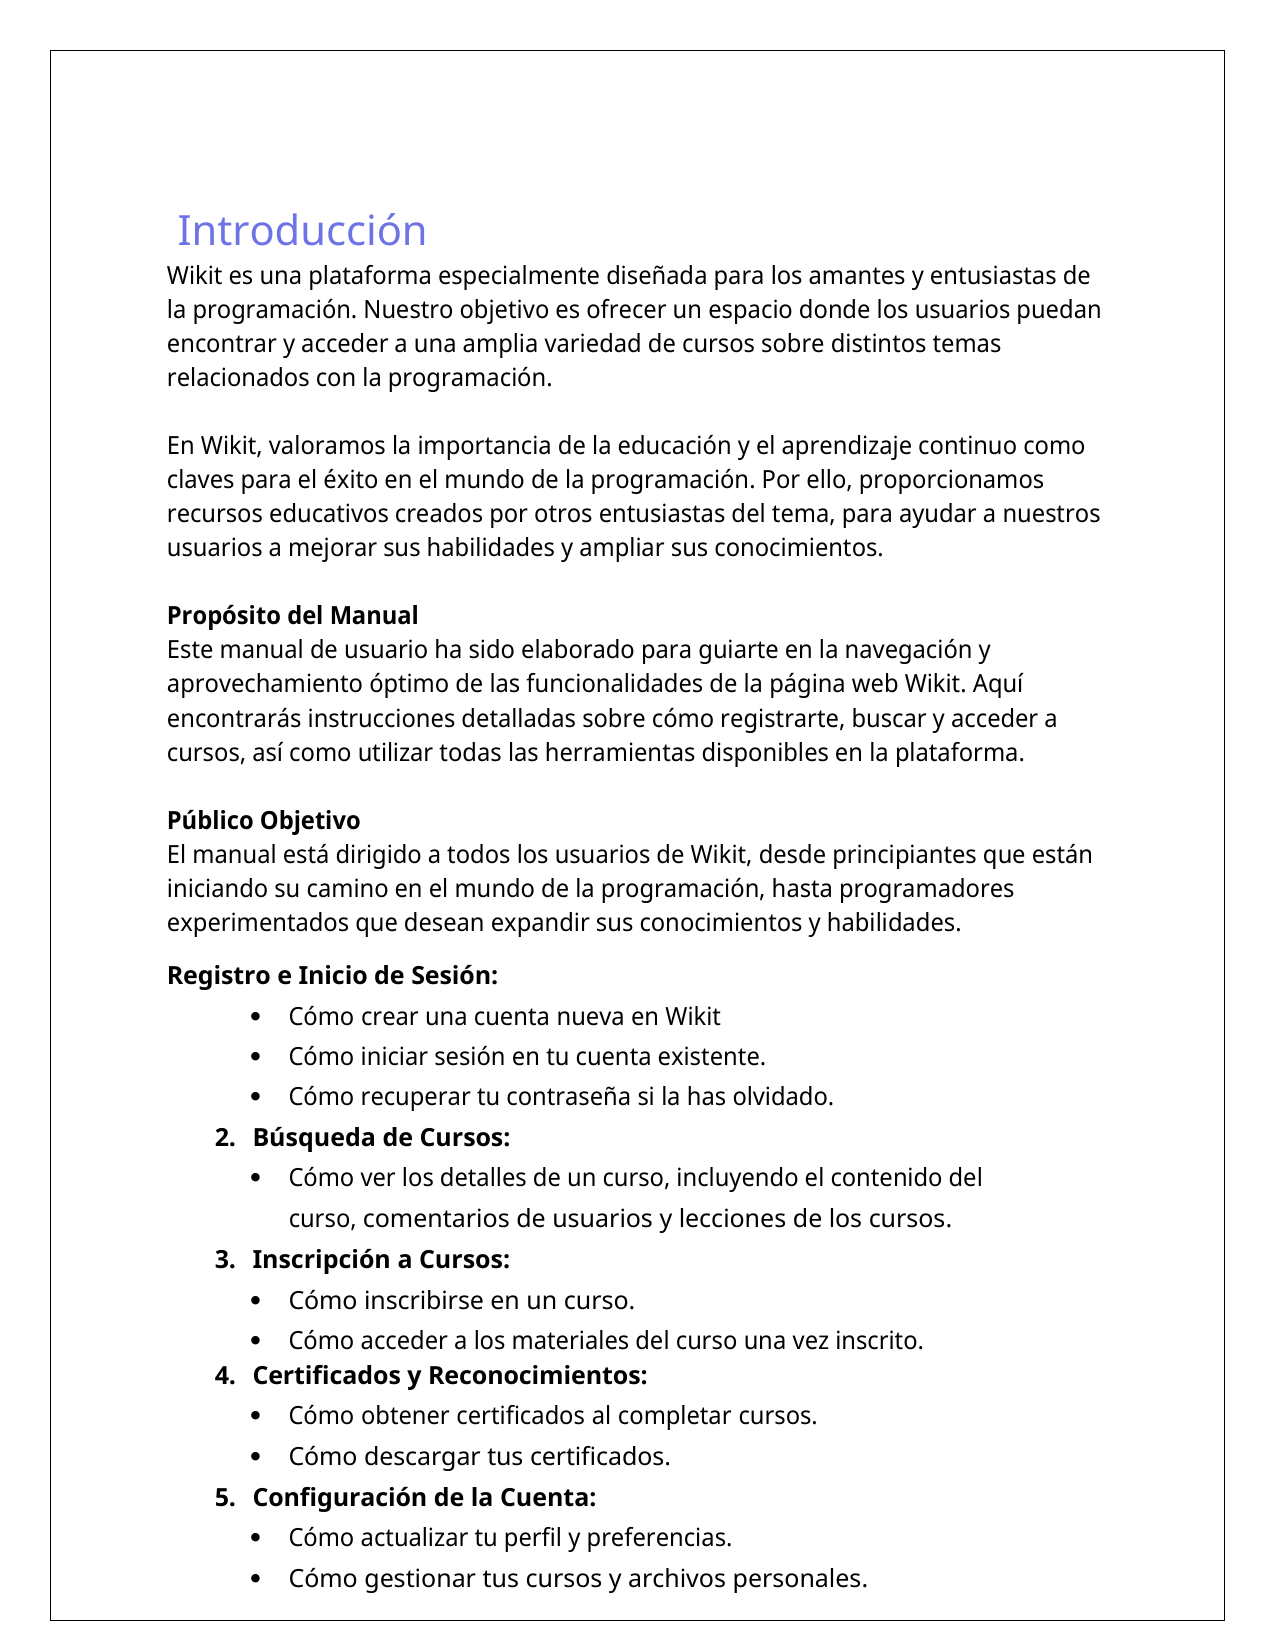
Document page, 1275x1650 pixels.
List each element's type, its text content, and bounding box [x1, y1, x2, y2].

text Propósito del Manual [167, 598, 1108, 632]
list Cómo crear una cuenta nueva en Wikit [251, 998, 1108, 1032]
list Cómo ver los detalles de un curso, incluyendo el contenido del curso, comentarios de usuarios y lecciones de los cursos. [251, 1159, 1034, 1234]
subtitle Introducción [177, 201, 1108, 257]
list Cómo actualizar tu perfil y preferencias. [251, 1520, 1108, 1554]
list Cómo gestionar tus cursos y archivos personales. [251, 1560, 1108, 1594]
subtitle Configuración de la Cuenta: [214, 1479, 1108, 1514]
text El manual está dirigido a todos los usuarios de Wikit, desde principiantes que están iniciando su camino en el mundo de la programación, hasta programadores experimentados que desean expandir sus conocimientos y habilidades. [167, 836, 1108, 939]
list Cómo acceder a los materiales del curso una vez inscrito. [251, 1323, 1108, 1357]
text Este manual de usuario ha sido elaborado para guiarte en la navegación y aprovechamiento óptimo de las funcionalidades de la página web Wikit. Aquí encontrarás instrucciones detalladas sobre cómo registrarte, buscar y acceder a cursos, así como utilizar todas las herramientas disponibles en la plataforma. [167, 632, 1108, 768]
list Cómo descargar tus certificados. [251, 1438, 1024, 1472]
subtitle Búsqueda de Cursos: [214, 1119, 1108, 1153]
text En Wikit, valoramos la importancia de la educación y el aprendizaje continuo como claves para el éxito en el mundo de la programación. Por ello, proporcionamos recursos educativos creados por otros entusiastas del tema, para ayudar a nuestros usuarios a mejorar sus habilidades y ampliar sus conocimientos. [167, 428, 1108, 564]
list Cómo recuperar tu contraseña si la has olvidado. [251, 1079, 1108, 1113]
list Cómo obtener certificados al completar cursos. [251, 1398, 1108, 1432]
list Cómo iniciar sesión en tu cuenta existente. [251, 1039, 1108, 1073]
list Cómo inscribirse en un curso. [251, 1282, 1108, 1317]
subtitle Inscripción a Cursos: [214, 1242, 1108, 1276]
text Público Objetivo [167, 802, 1108, 836]
subtitle Registro e Inicio de Sesión: [167, 958, 1108, 992]
text Wikit es una plataforma especialmente diseñada para los amantes y entusiastas de la programación. Nuestro objetivo es ofrecer un espacio donde los usuarios puedan encontrar y acceder a una amplia variedad de cursos sobre distintos temas relacionados con la programación. [167, 257, 1108, 394]
subtitle Certificados y Reconocimientos: [214, 1357, 1108, 1392]
